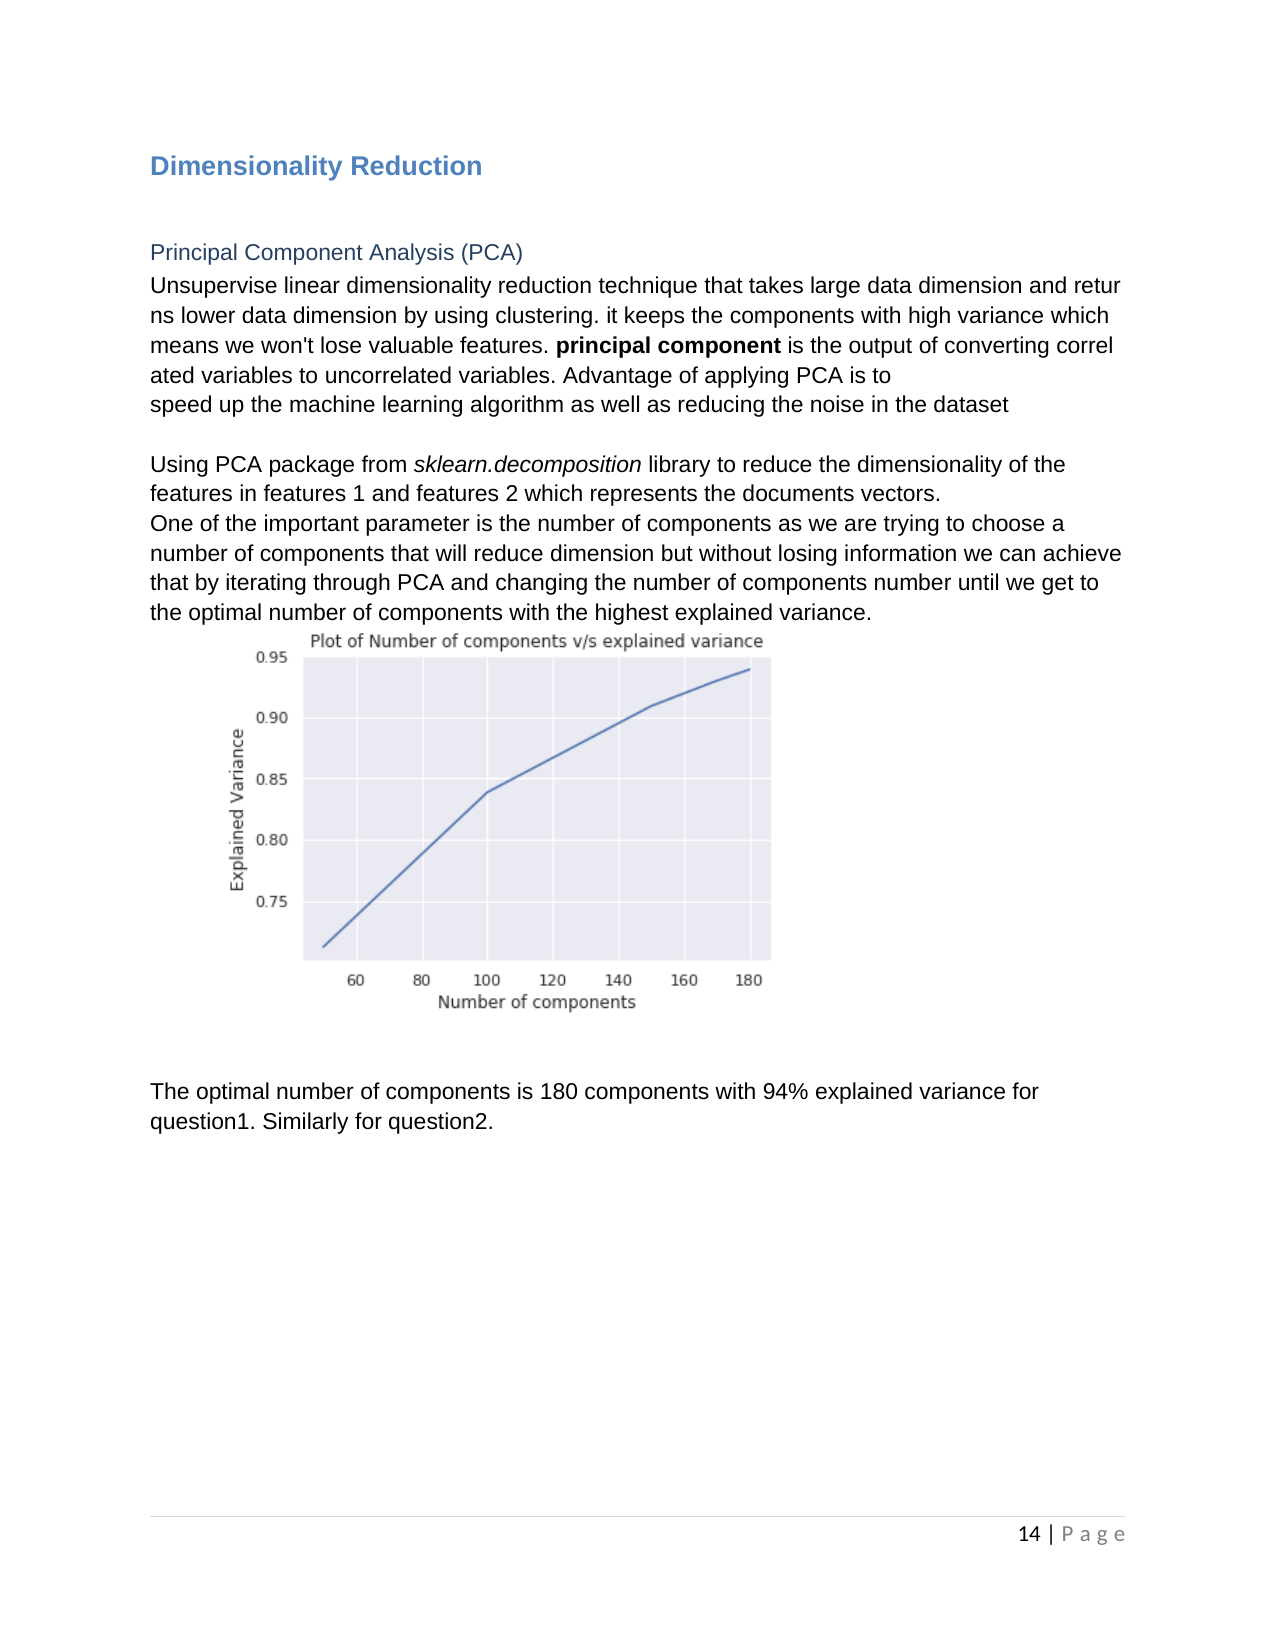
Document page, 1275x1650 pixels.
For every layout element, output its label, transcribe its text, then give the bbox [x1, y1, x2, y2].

list Unsupervise linear dimensionality reduction technique that takes large data dimension and returns lower data dimension by using clustering. it keeps the components with high variance which means we won't lose valuable features. principal component is the output of converting correlated variables to uncorrelated variables. Advantage of applying PCA is to speed up the machine learning algorithm as well as reducing the noise in the dataset [150, 269, 1125, 418]
list The optimal number of components is 180 components with 94% explained variance for question1. Similarly for question2. [150, 1075, 1125, 1134]
subtitle Dimensionality Reduction [150, 150, 1125, 181]
list One of the important parameter is the number of components as we are trying to choose a number of components that will reduce dimension but without losing information we can achieve that by iterating through PCA and changing the number of components number until we get to the optimal number of components with the highest explained variance. [150, 507, 1125, 625]
picture [225, 625, 819, 1021]
subtitle Principal Component Analysis (PCA) [150, 239, 1125, 265]
list Using PCA package from sklearn.decomposition library to reduce the dimensionality of the features in features 1 and features 2 which represents the documents vectors. [150, 447, 1125, 507]
